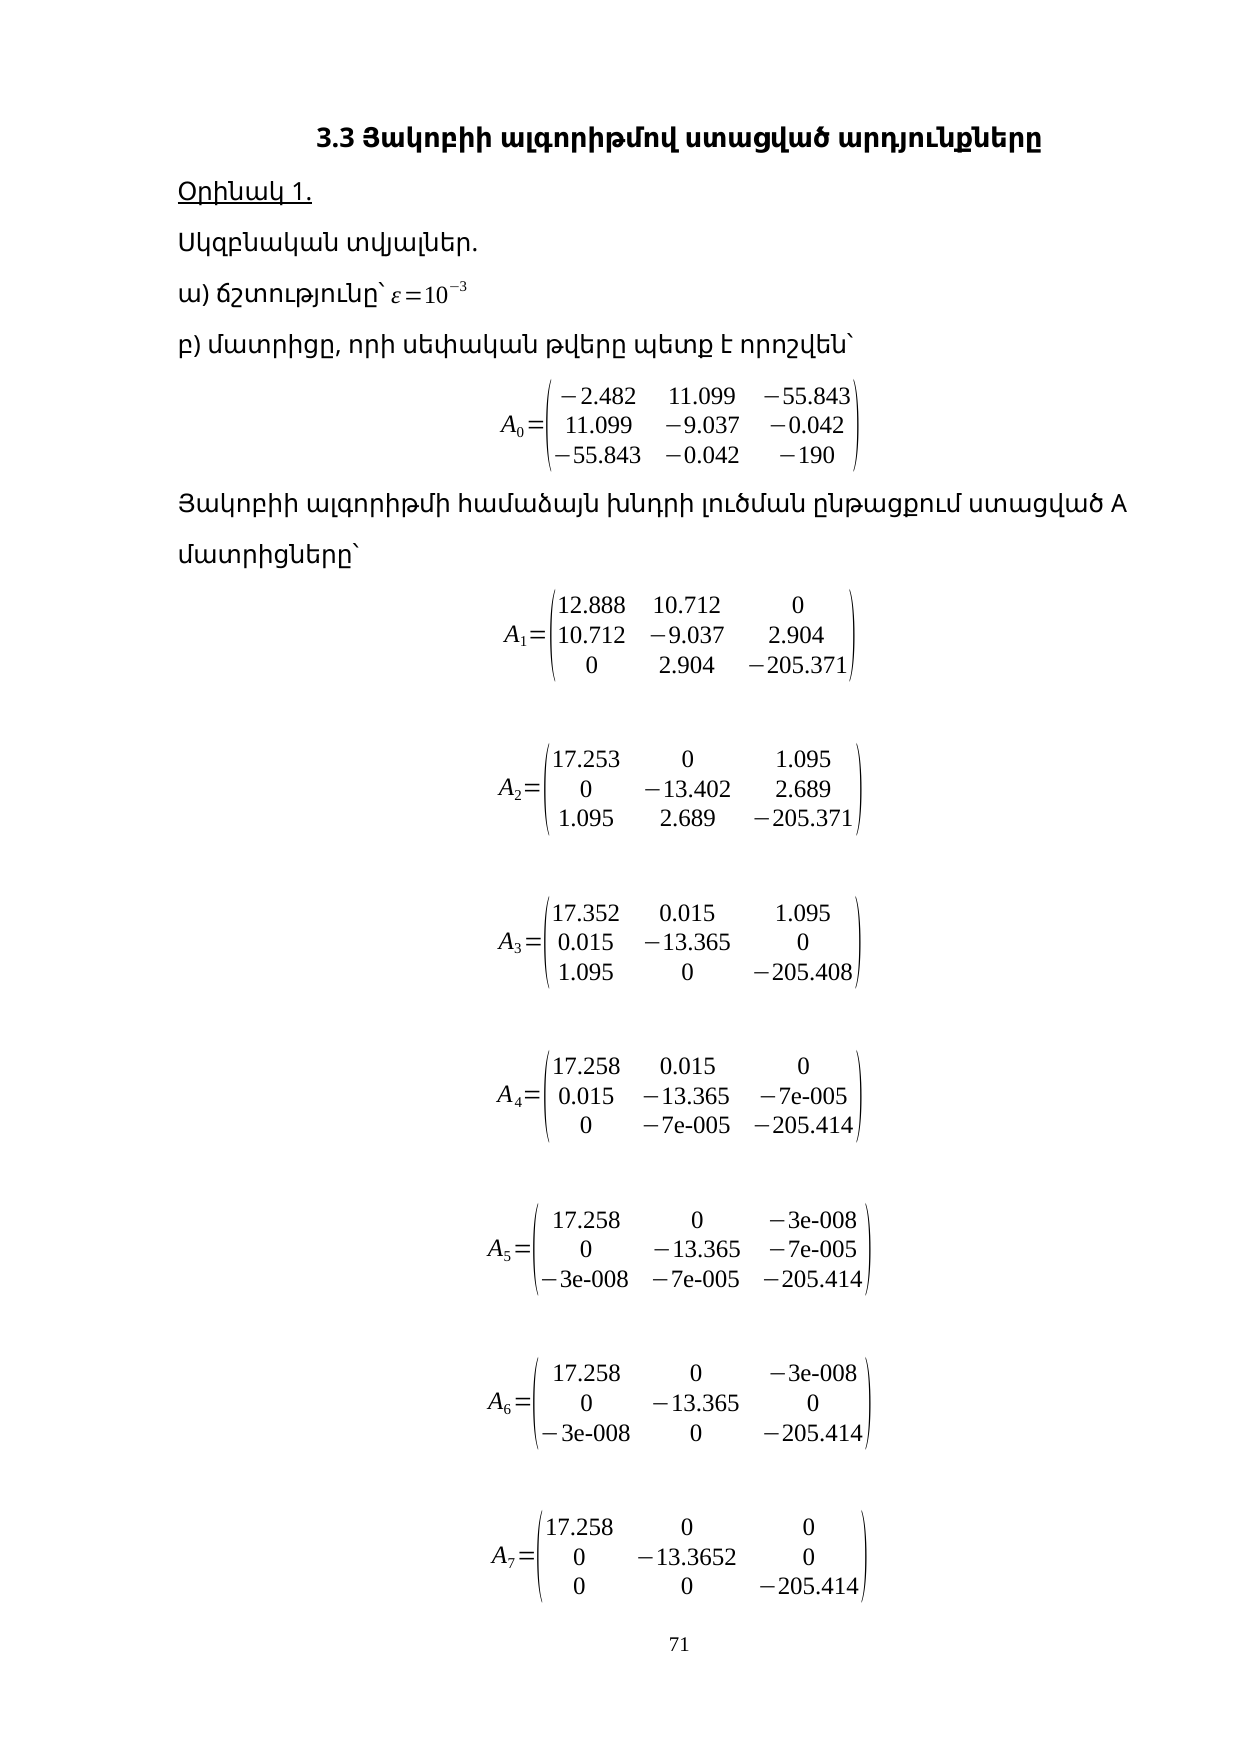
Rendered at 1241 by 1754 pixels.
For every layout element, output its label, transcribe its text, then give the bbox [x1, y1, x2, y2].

text բ) մատրիցը, որի սեփական թվերը պետք է որոշվեն՝ [177, 327, 1181, 361]
text Սկզբնական տվյալներ. [177, 224, 1181, 258]
text 3.3 Յակոբիի ալգորիթմով ստացված արդյունքները [177, 118, 1181, 155]
text ա) ճշտությունը՝ [177, 276, 1181, 309]
text Օրինակ 1. [177, 173, 1181, 207]
text Յակոբիի ալգորիթմի համաձայն խնդրի լուծման ընթացքում ստացված A մատրիցները՝ [177, 485, 1181, 571]
